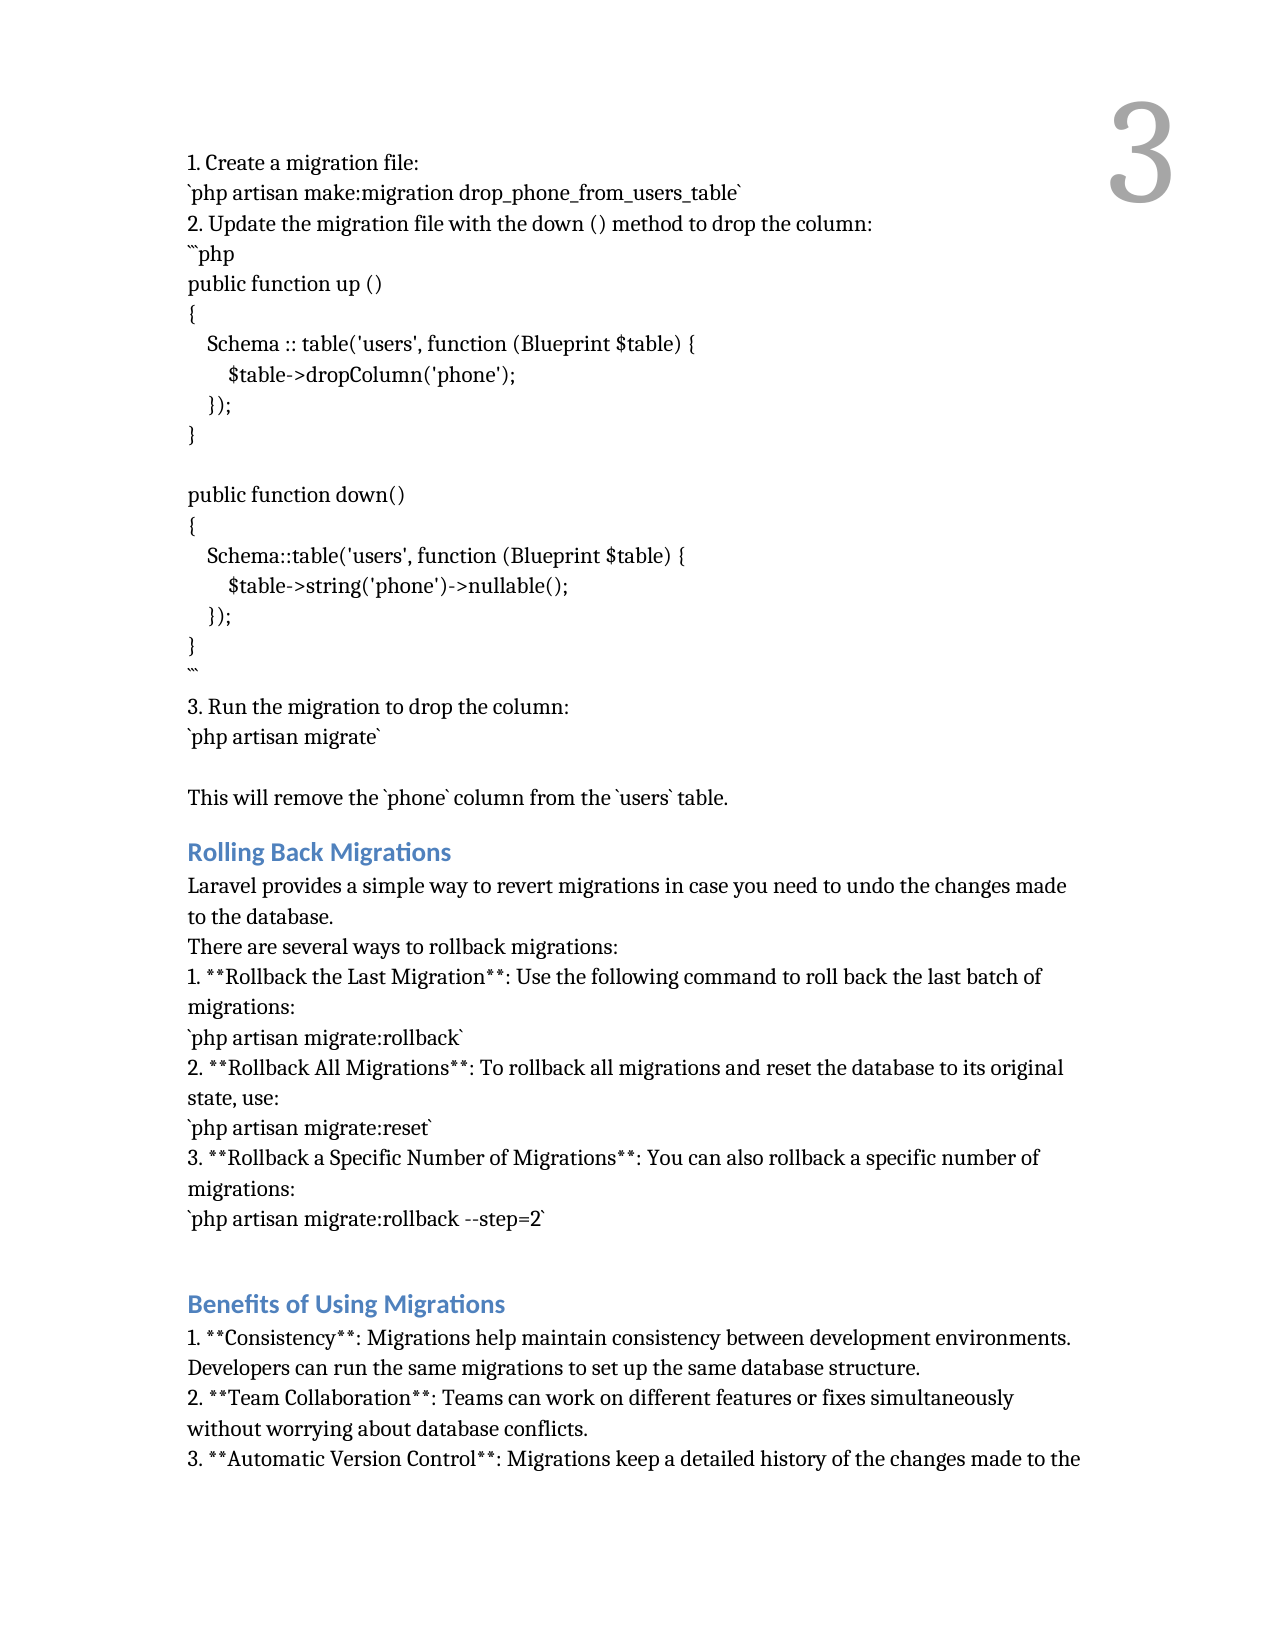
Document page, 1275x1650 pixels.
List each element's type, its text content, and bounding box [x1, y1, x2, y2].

subtitle Benefits of Using Migrations [187, 1287, 1087, 1320]
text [187, 1325, 1087, 1472]
text Laravel provides a simple way to revert migrations in case you need to undo the changes made to the database. There are several ways to rollback migrations: 1. **Rollback the Last Migration**: Use the following command to roll back the last batch of migrations: `php artisan migrate:rollback` 2. **Rollback All Migrations**: To rollback all migrations and reset the database to its original state, use: `php artisan migrate:reset` 3. **Rollback a Specific Number of Migrations**: You can also rollback a specific number of migrations: `php artisan migrate:rollback --step=2` [187, 873, 1087, 1262]
subtitle Rolling Back Migrations [187, 835, 1087, 868]
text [187, 150, 1087, 811]
